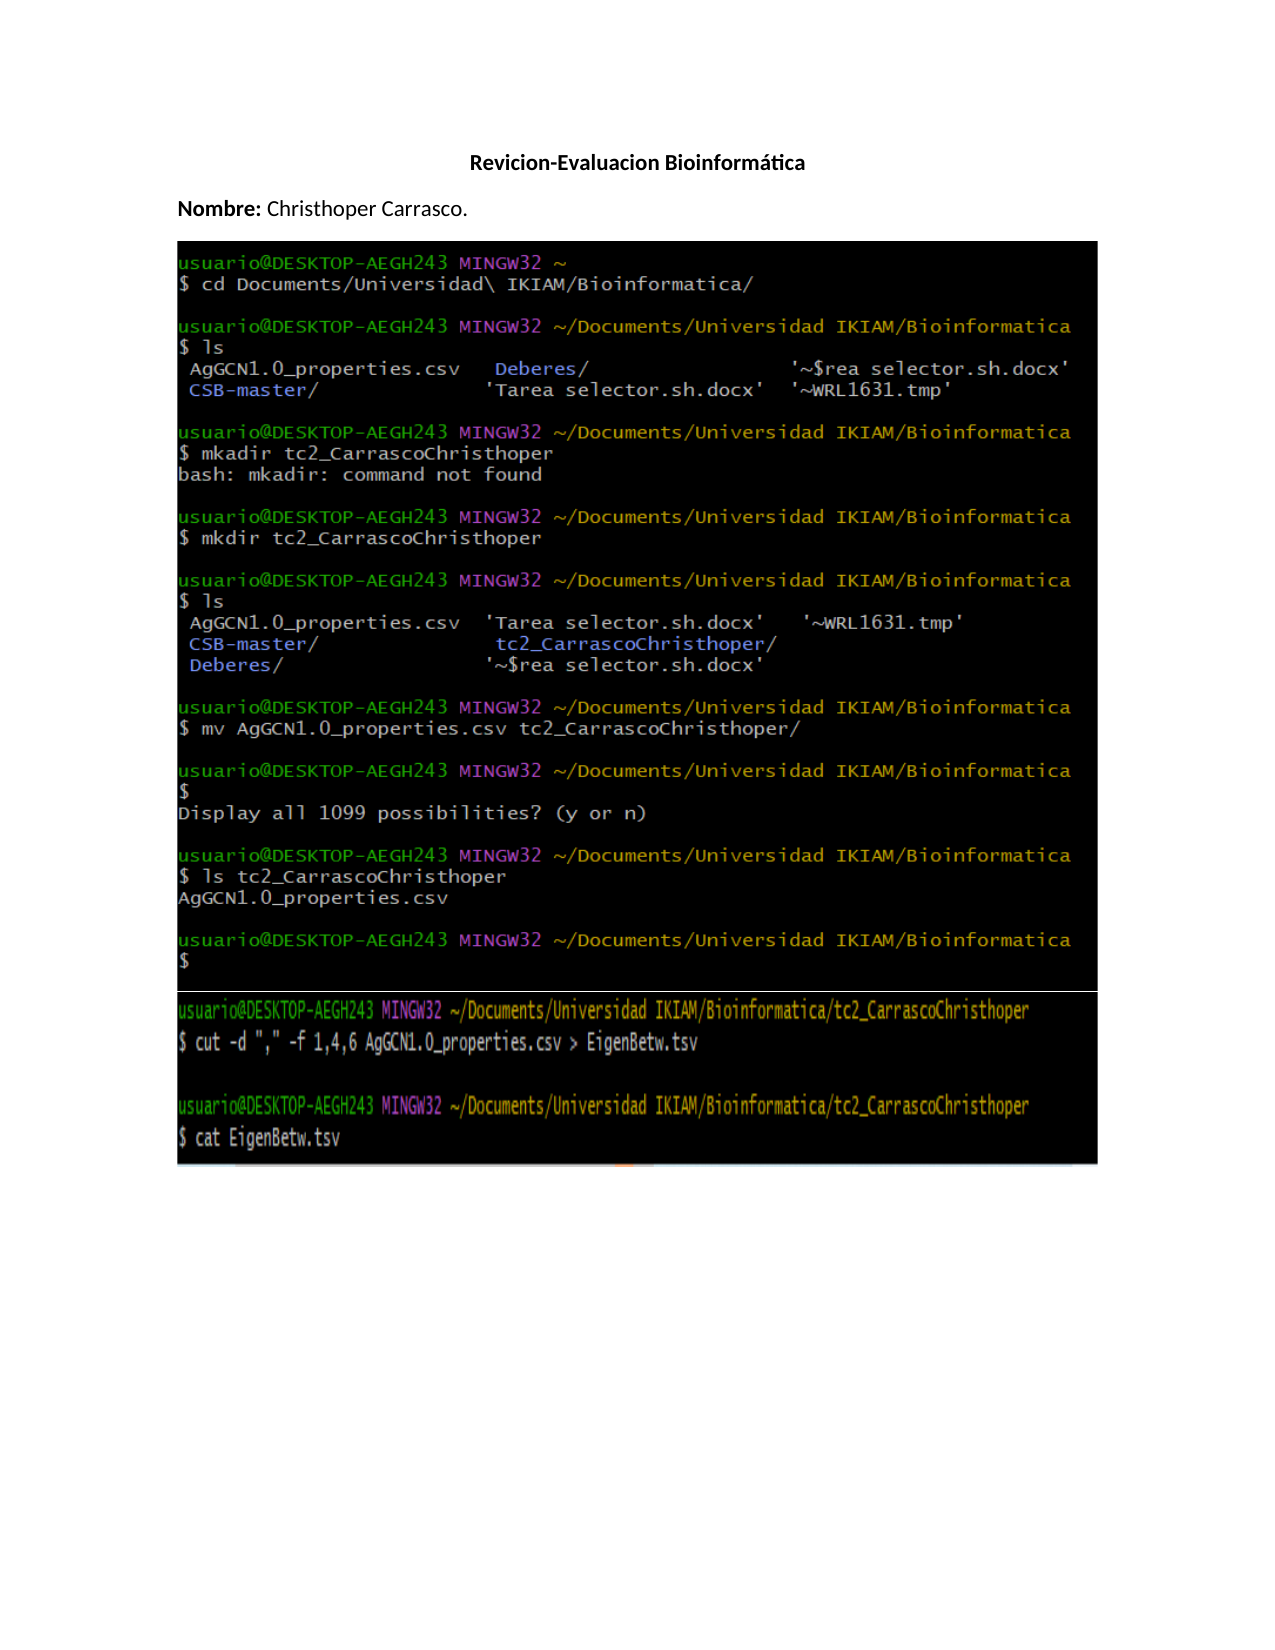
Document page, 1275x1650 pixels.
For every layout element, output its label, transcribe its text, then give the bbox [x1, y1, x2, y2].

text Nombre: Christhoper Carrasco. [177, 194, 1098, 222]
picture [177, 241, 1098, 991]
picture [177, 992, 1098, 1167]
text Revicion-Evaluacion Bioinformática [177, 148, 1098, 176]
